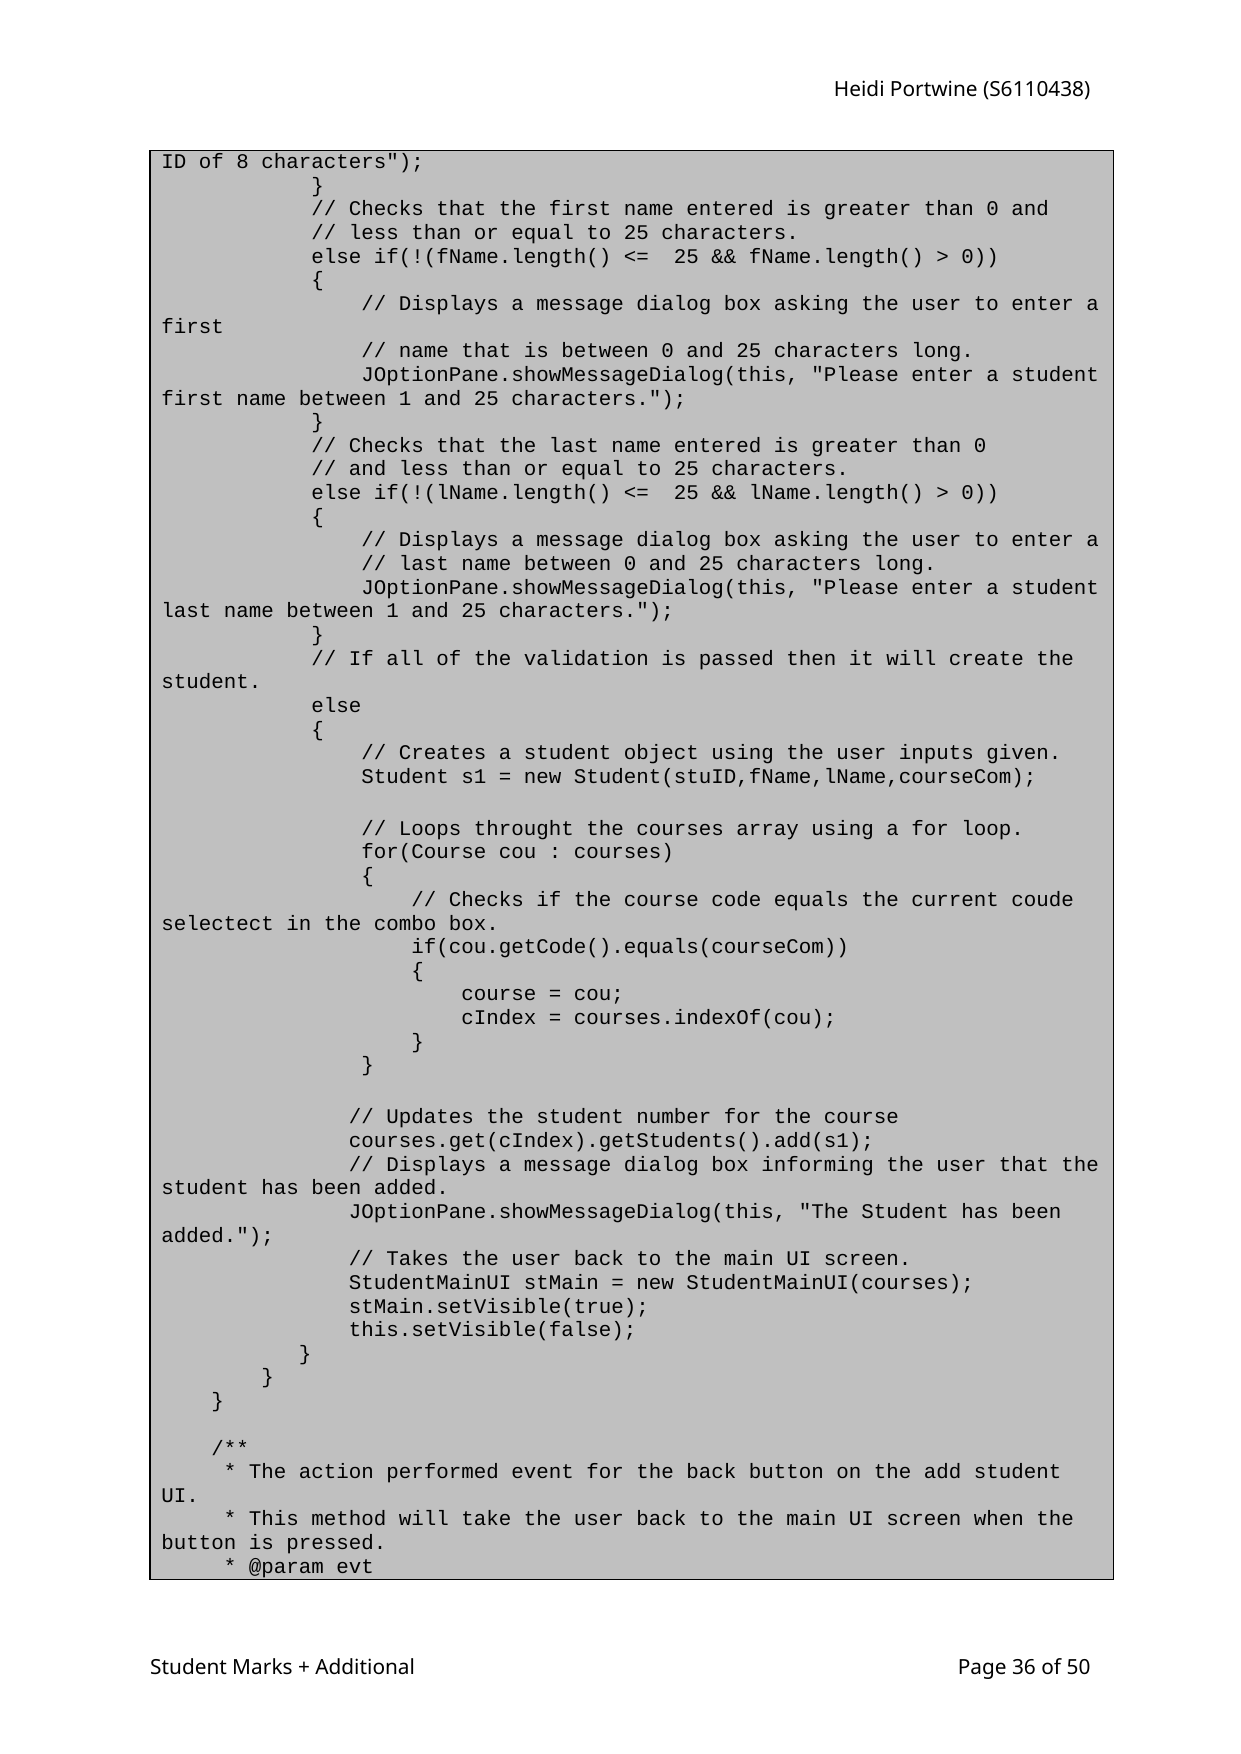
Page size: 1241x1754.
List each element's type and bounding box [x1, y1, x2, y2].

table_header [151, 151, 1113, 1579]
